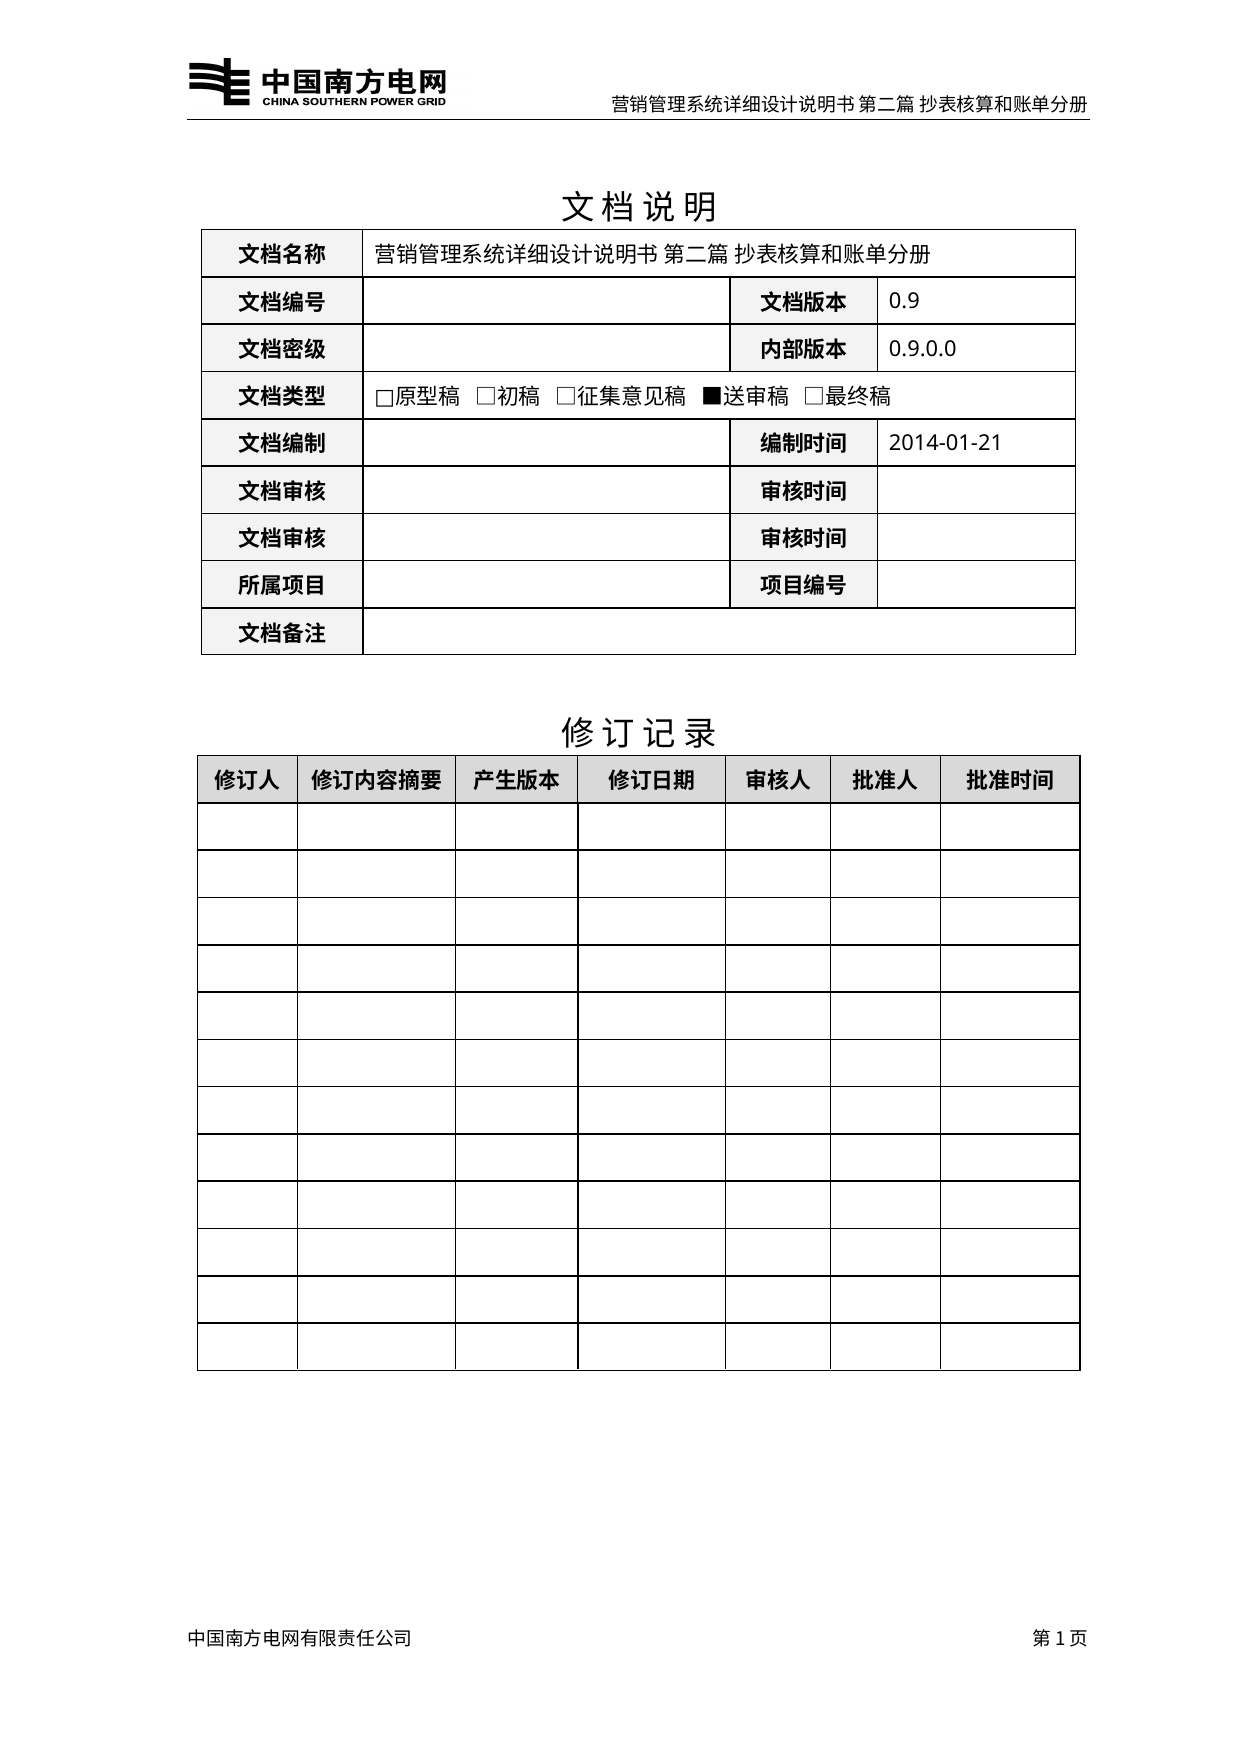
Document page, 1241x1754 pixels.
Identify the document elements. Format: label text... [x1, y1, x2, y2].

table_cell 审核时间 [731, 514, 877, 560]
table_cell [941, 1229, 1079, 1275]
table_cell 文档审核 [202, 514, 362, 560]
table_cell [726, 1229, 830, 1275]
table_cell [456, 1229, 577, 1275]
table_cell [198, 1087, 297, 1133]
table_cell [198, 1040, 297, 1086]
table_cell [456, 804, 577, 849]
table_cell [579, 1229, 725, 1275]
table_cell 文档编制 [202, 420, 362, 465]
table_header 文档名称 [202, 230, 362, 276]
table_cell [364, 514, 729, 560]
title 修 订 记 录 [187, 706, 1090, 755]
table_cell [878, 467, 1075, 512]
table_cell [198, 1182, 297, 1228]
table_cell [831, 1135, 940, 1180]
table_cell 所属项目 [202, 561, 362, 607]
table_cell [198, 946, 297, 991]
table_cell [941, 946, 1079, 991]
table_cell 文档编号 [202, 278, 362, 323]
table_cell [364, 420, 729, 465]
table_cell [831, 804, 940, 849]
table_cell [726, 1182, 830, 1228]
table_cell [726, 1277, 830, 1322]
table_cell [831, 1324, 940, 1369]
table_cell [941, 851, 1079, 897]
table_cell [579, 1182, 725, 1228]
table_cell [364, 561, 729, 607]
table_cell [198, 1277, 297, 1322]
title 文 档 说 明 [187, 181, 1090, 229]
table_cell [198, 1229, 297, 1275]
table_cell [831, 1040, 940, 1086]
table_cell [198, 851, 297, 897]
table_cell [198, 1324, 297, 1369]
table_cell [726, 1135, 830, 1180]
table_cell 0.9 [878, 278, 1075, 323]
table_cell [726, 804, 830, 849]
table_cell [456, 1277, 577, 1322]
table_cell [456, 851, 577, 897]
table_cell [456, 1087, 577, 1133]
table_cell [579, 851, 725, 897]
table_cell [298, 1229, 455, 1275]
table_cell [941, 1040, 1079, 1086]
table_cell 2014-01-21 [878, 420, 1075, 465]
table_cell [298, 993, 455, 1038]
table_header 修订内容摘要 [298, 756, 455, 802]
table_cell [941, 993, 1079, 1038]
table_cell 文档版本 [731, 278, 877, 323]
table_cell □原型稿 □初稿 □征集意见稿 ■送审稿 □最终稿 [364, 372, 1075, 418]
table_cell [941, 1135, 1079, 1180]
table_cell 0.9.0.0 [878, 325, 1075, 371]
table_cell [456, 993, 577, 1038]
table_cell [831, 946, 940, 991]
table_cell [456, 1324, 577, 1369]
table_cell [456, 1135, 577, 1180]
table_cell [831, 1277, 940, 1322]
table_cell [726, 898, 830, 944]
table_cell 审核时间 [731, 467, 877, 512]
table_cell [941, 1277, 1079, 1322]
table_cell [726, 946, 830, 991]
table_cell [298, 1040, 455, 1086]
table_cell [726, 993, 830, 1038]
table_cell [298, 1087, 455, 1133]
table_cell [726, 1040, 830, 1086]
table_cell [198, 898, 297, 944]
table_cell [298, 1324, 455, 1369]
table_cell 编制时间 [731, 420, 877, 465]
table_cell [579, 1040, 725, 1086]
table_cell [579, 1087, 725, 1133]
table_cell [456, 898, 577, 944]
table_cell [941, 1087, 1079, 1133]
table_cell [298, 898, 455, 944]
table_cell [831, 898, 940, 944]
table_cell [579, 1277, 725, 1322]
table_cell 文档类型 [202, 372, 362, 418]
table_cell [579, 804, 725, 849]
table_cell [726, 1087, 830, 1133]
table_cell [831, 1182, 940, 1228]
table_cell [456, 1040, 577, 1086]
table_cell [198, 1135, 297, 1180]
table_cell [579, 898, 725, 944]
table_cell [298, 804, 455, 849]
table_cell [298, 1277, 455, 1322]
table_cell [298, 1135, 455, 1180]
table_cell [579, 1135, 725, 1180]
table_cell [878, 561, 1075, 607]
table_header 批准人 [831, 756, 940, 802]
table_cell [941, 1182, 1079, 1228]
table_cell [579, 993, 725, 1038]
table_cell [941, 898, 1079, 944]
table_cell [456, 1182, 577, 1228]
table_header 产生版本 [456, 756, 577, 802]
table_header 修订日期 [578, 756, 725, 802]
picture [187, 58, 474, 112]
table_cell [726, 1324, 830, 1369]
table_cell [364, 325, 729, 371]
table_cell [364, 609, 1075, 654]
table_cell 项目编号 [731, 561, 877, 607]
table_cell [298, 946, 455, 991]
table_cell [456, 946, 577, 991]
table_cell [364, 278, 729, 323]
table_header 批准时间 [941, 756, 1079, 802]
table_cell 文档备注 [202, 609, 362, 654]
table_cell [878, 514, 1075, 560]
table_header 修订人 [198, 756, 297, 802]
table_cell 文档审核 [202, 467, 362, 512]
table_cell [298, 1182, 455, 1228]
table_cell [831, 1087, 940, 1133]
table_cell [579, 1324, 725, 1369]
table_cell [831, 851, 940, 897]
table_cell [298, 851, 455, 897]
table_header 审核人 [726, 756, 830, 802]
table_cell [579, 946, 725, 991]
table_cell [364, 467, 729, 512]
table_cell [941, 1324, 1079, 1369]
table_cell [831, 1229, 940, 1275]
table_cell 文档密级 [202, 325, 362, 371]
table_cell [198, 993, 297, 1038]
table_cell 内部版本 [731, 325, 877, 371]
table_header 营销管理系统详细设计说明书 第二篇 抄表核算和账单分册 [363, 230, 1075, 276]
table_cell [198, 804, 297, 849]
table_cell [831, 993, 940, 1038]
table_cell [941, 804, 1079, 849]
table_cell [726, 851, 830, 897]
